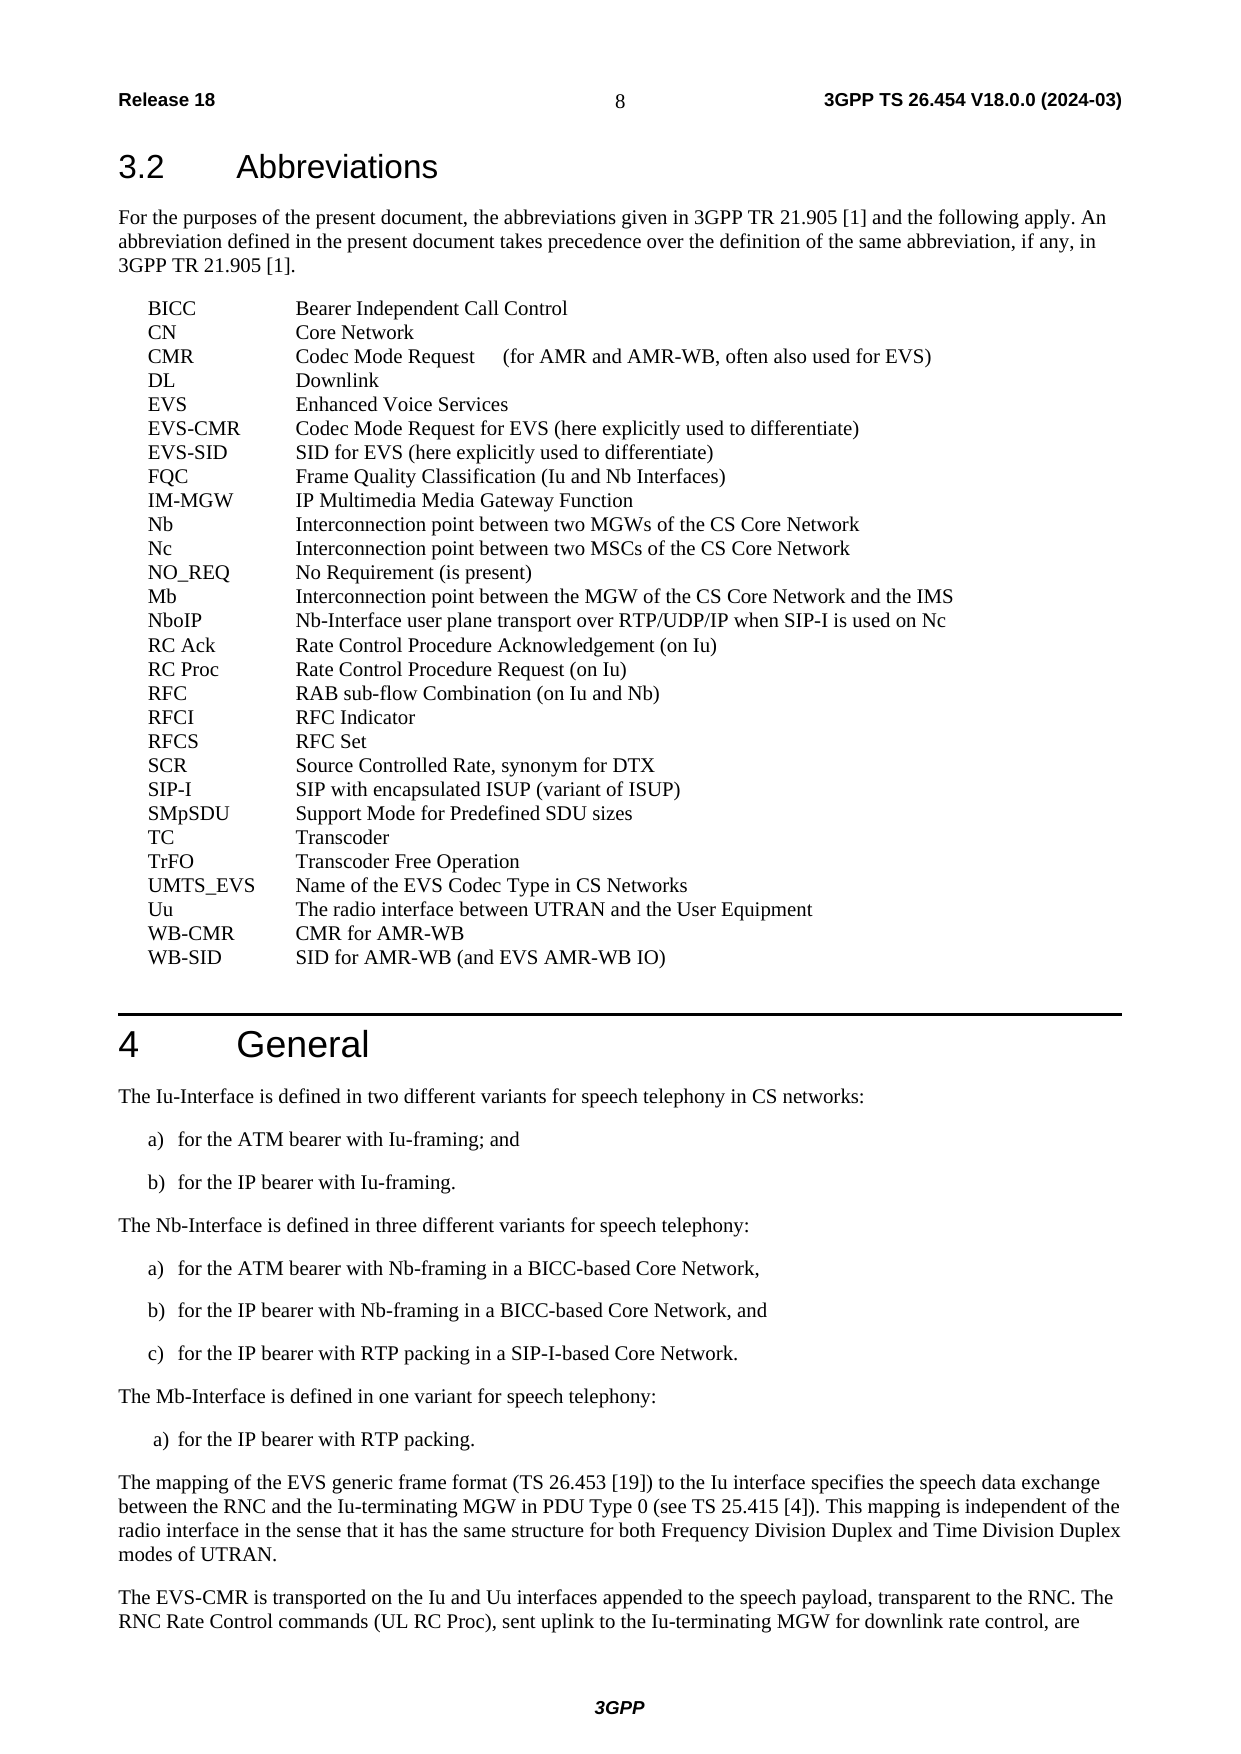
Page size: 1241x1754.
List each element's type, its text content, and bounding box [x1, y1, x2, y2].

text a) for the ATM bearer with Iu-framing; and [148, 1127, 1122, 1151]
text TC Transcoder [148, 825, 1122, 849]
text CN Core Network [148, 320, 1122, 344]
text The mapping of the EVS generic frame format (TS 26.453 [19]) to the Iu interface specifies the speech data exchange between the RNC and the Iu-terminating MGW in PDU Type 0 (see TS 25.415 [4]). This mapping is independent of the radio interface in the sense that it has the same structure for both Frequency Division Duplex and Time Division Duplex modes of UTRAN. [118, 1470, 1122, 1566]
text EVS-SID SID for EVS (here explicitly used to differentiate) [148, 440, 1122, 464]
text RFCS RFC Set [148, 729, 1122, 753]
text NO_REQ No Requirement (is present) [148, 560, 1122, 584]
text RFCI RFC Indicator [148, 705, 1122, 729]
text c) for the IP bearer with RTP packing in a SIP-I-based Core Network. [148, 1341, 1122, 1365]
text DL Downlink [148, 368, 1122, 392]
text For the purposes of the present document, the abbreviations given in 3GPP TR 21.905 [1] and the following apply. An abbreviation defined in the present document takes precedence over the definition of the same abbreviation, if any, in 3GPP TR 21.905 [1]. [118, 205, 1122, 277]
text The Nb-Interface is defined in three different variants for speech telephony: [118, 1213, 1122, 1237]
text a) for the ATM bearer with Nb-framing in a BICC-based Core Network, [148, 1256, 1122, 1280]
text FQC Frame Quality Classification (Iu and Nb Interfaces) [148, 464, 1122, 488]
subtitle 4 General [118, 1016, 1122, 1066]
text RC Proc Rate Control Procedure Request (on Iu) [148, 657, 1122, 681]
text b) for the IP bearer with Nb-framing in a BICC-based Core Network, and [148, 1298, 1122, 1322]
text a) for the IP bearer with RTP packing. [148, 1427, 1122, 1451]
text TrFO Transcoder Free Operation [148, 849, 1122, 873]
text EVS Enhanced Voice Services [148, 392, 1122, 416]
text EVS-CMR Codec Mode Request for EVS (here explicitly used to differentiate) [148, 416, 1122, 440]
text RC Ack Rate Control Procedure Acknowledgement (on Iu) [148, 632, 1122, 657]
text IM-MGW IP Multimedia Media Gateway Function [148, 488, 1122, 512]
text WB-SID SID for AMR-WB (and EVS AMR-WB IO) [148, 945, 1122, 969]
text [118, 1585, 1122, 1633]
text The Mb-Interface is defined in one variant for speech telephony: [118, 1384, 1122, 1408]
text Mb Interconnection point between the MGW of the CS Core Network and the IMS [148, 584, 1122, 608]
subtitle 3.2 Abbreviations [118, 147, 1122, 186]
text WB-CMR CMR for AMR-WB [148, 921, 1122, 945]
text SCR Source Controlled Rate, synonym for DTX [148, 753, 1122, 777]
text Nb Interconnection point between two MGWs of the CS Core Network [148, 512, 1122, 536]
text b) for the IP bearer with Iu-framing. [148, 1170, 1122, 1194]
text BICC Bearer Independent Call Control [148, 296, 1122, 320]
text Uu The radio interface between UTRAN and the User Equipment [148, 897, 1122, 921]
text RFC RAB sub-flow Combination (on Iu and Nb) [148, 681, 1122, 705]
text The Iu-Interface is defined in two different variants for speech telephony in CS networks: [118, 1084, 1122, 1108]
text SIP-I SIP with encapsulated ISUP (variant of ISUP) [148, 777, 1122, 801]
text NboIP Nb-Interface user plane transport over RTP/UDP/IP when SIP-I is used on Nc [148, 608, 1122, 632]
text SMpSDU Support Mode for Predefined SDU sizes [148, 801, 1122, 825]
text UMTS_EVS Name of the EVS Codec Type in CS Networks [148, 873, 1122, 897]
text Nc Interconnection point between two MSCs of the CS Core Network [148, 536, 1122, 560]
text CMR Codec Mode Request (for AMR and AMR-WB, often also used for EVS) [148, 344, 1122, 368]
